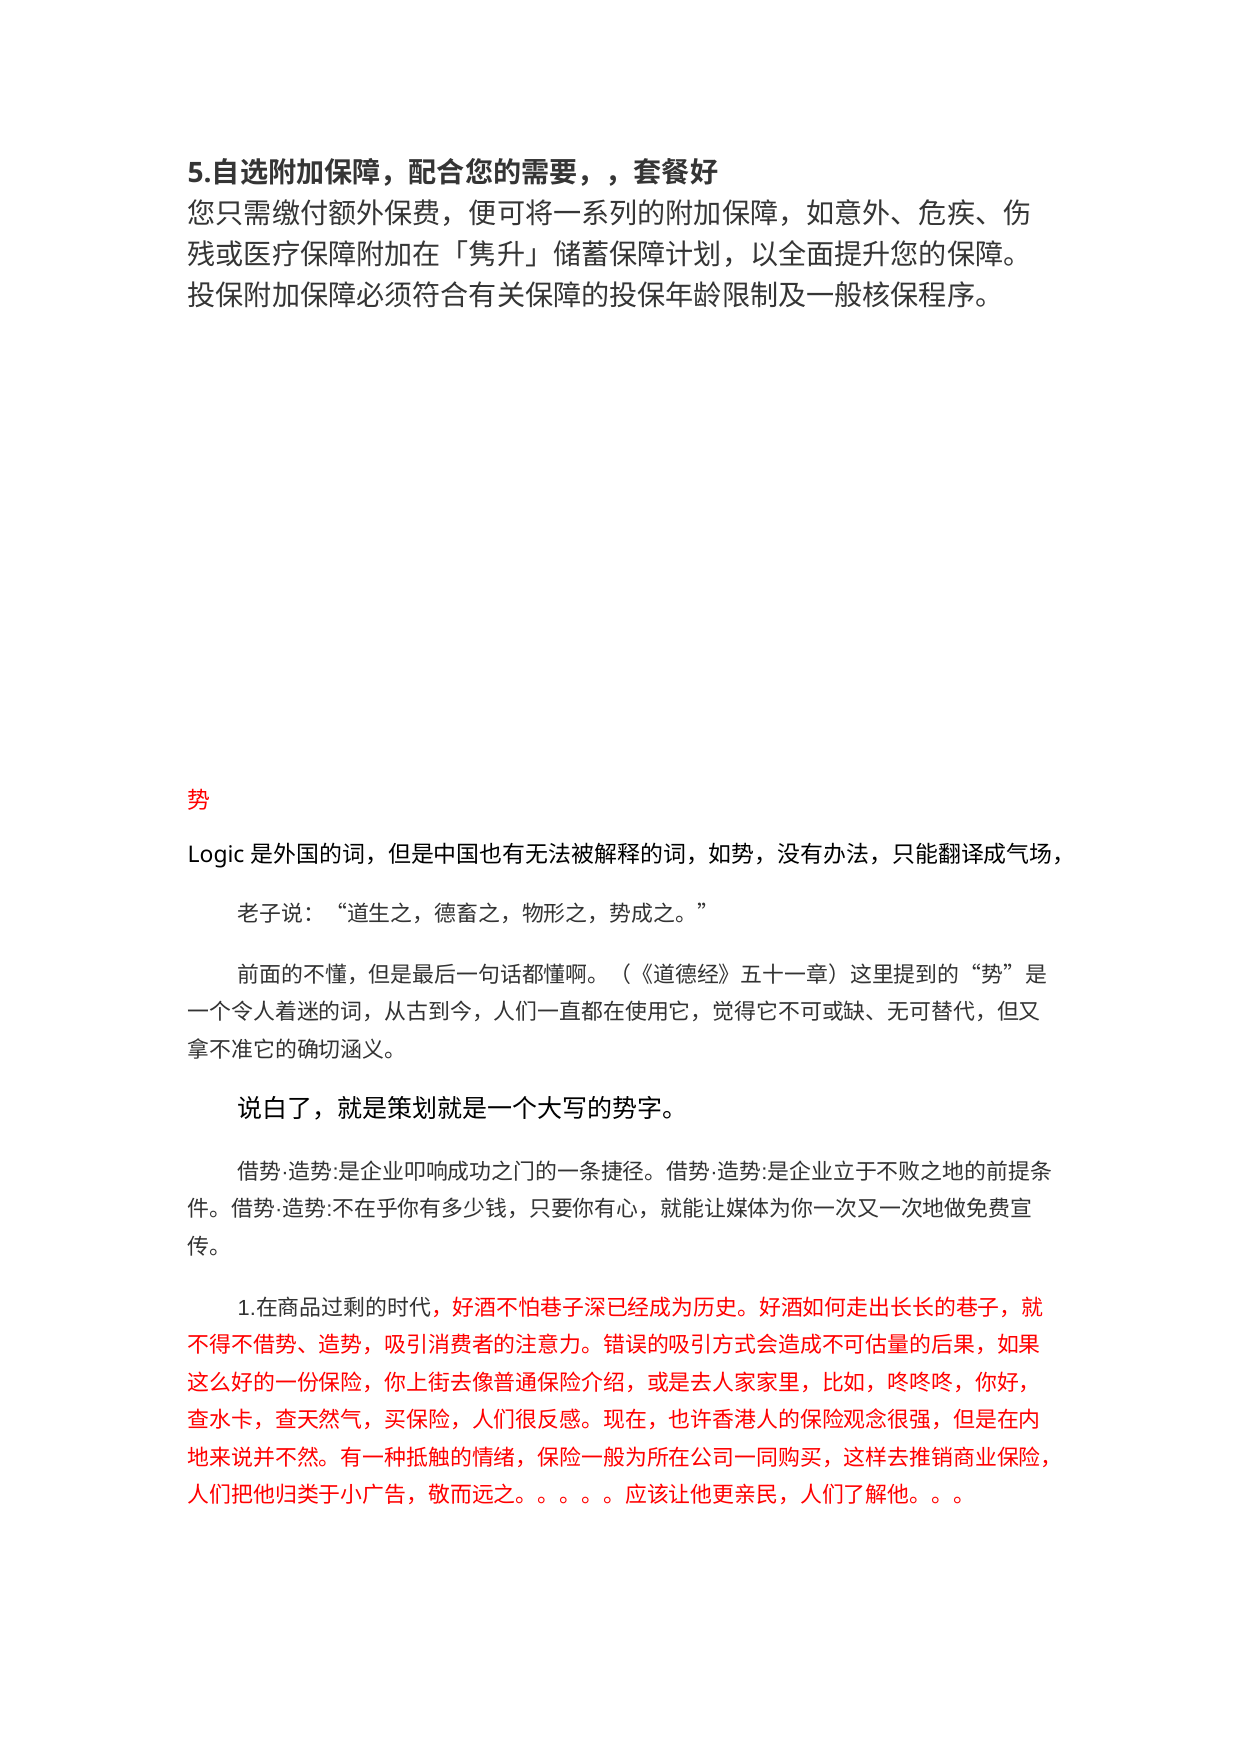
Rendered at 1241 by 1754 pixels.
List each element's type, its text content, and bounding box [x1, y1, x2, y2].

text Logic 是外国的词，但是中国也有无法被解释的词，如势，没有办法，只能翻译成气场， [187, 836, 1053, 869]
text 借势·造势:是企业叩响成功之门的一条捷径。借势·造势:是企业立于不败之地的前提条件。借势·造势:不在乎你有多少钱，只要你有心，就能让媒体为你一次又一次地做免费宣传。 [187, 1148, 1053, 1260]
text 5.自选附加保障，配合您的需要，，套餐好 [187, 150, 1053, 191]
text 势 [187, 782, 1053, 815]
text 老子说：“道生之，德畜之，物形之，势成之。” [187, 890, 1053, 927]
text 说白了，就是策划就是一个大写的势字。 [187, 1087, 1053, 1124]
text 1.在商品过剩的时代，好酒不怕巷子深已经成为历史。好酒如何走出长长的巷子，就不得不借势、造势，吸引消费者的注意力。错误的吸引方式会造成不可估量的后果，如果这么好的一份保险，你上街去像普通保险介绍，或是去人家家里，比如，咚咚咚，你好，查水卡，查天然气，买保险，人们很反感。现在，也许香港人的保险观念很强，但是在内地来说并不然。有一种抵触的情绪，保险一般为所在公司一同购买，这样去推销商业保险，人们把他归类于小广告，敬而远之。。。。。应该让他更亲民，人们了解他。。。 [187, 1284, 1053, 1509]
text 您只需缴付额外保费，便可将一系列的附加保障，如意外、危疾、伤残或医疗保障附加在「隽升」储蓄保障计划，以全面提升您的保障。投保附加保障必须符合有关保障的投保年龄限制及一般核保程序。 [187, 191, 1053, 313]
text 前面的不懂，但是最后一句话都懂啊。（《道德经》五十一章）这里提到的“势”是一个令人着迷的词，从古到今，人们一直都在使用它，觉得它不可或缺、无可替代，但又拿不准它的确切涵义。 [187, 951, 1053, 1063]
